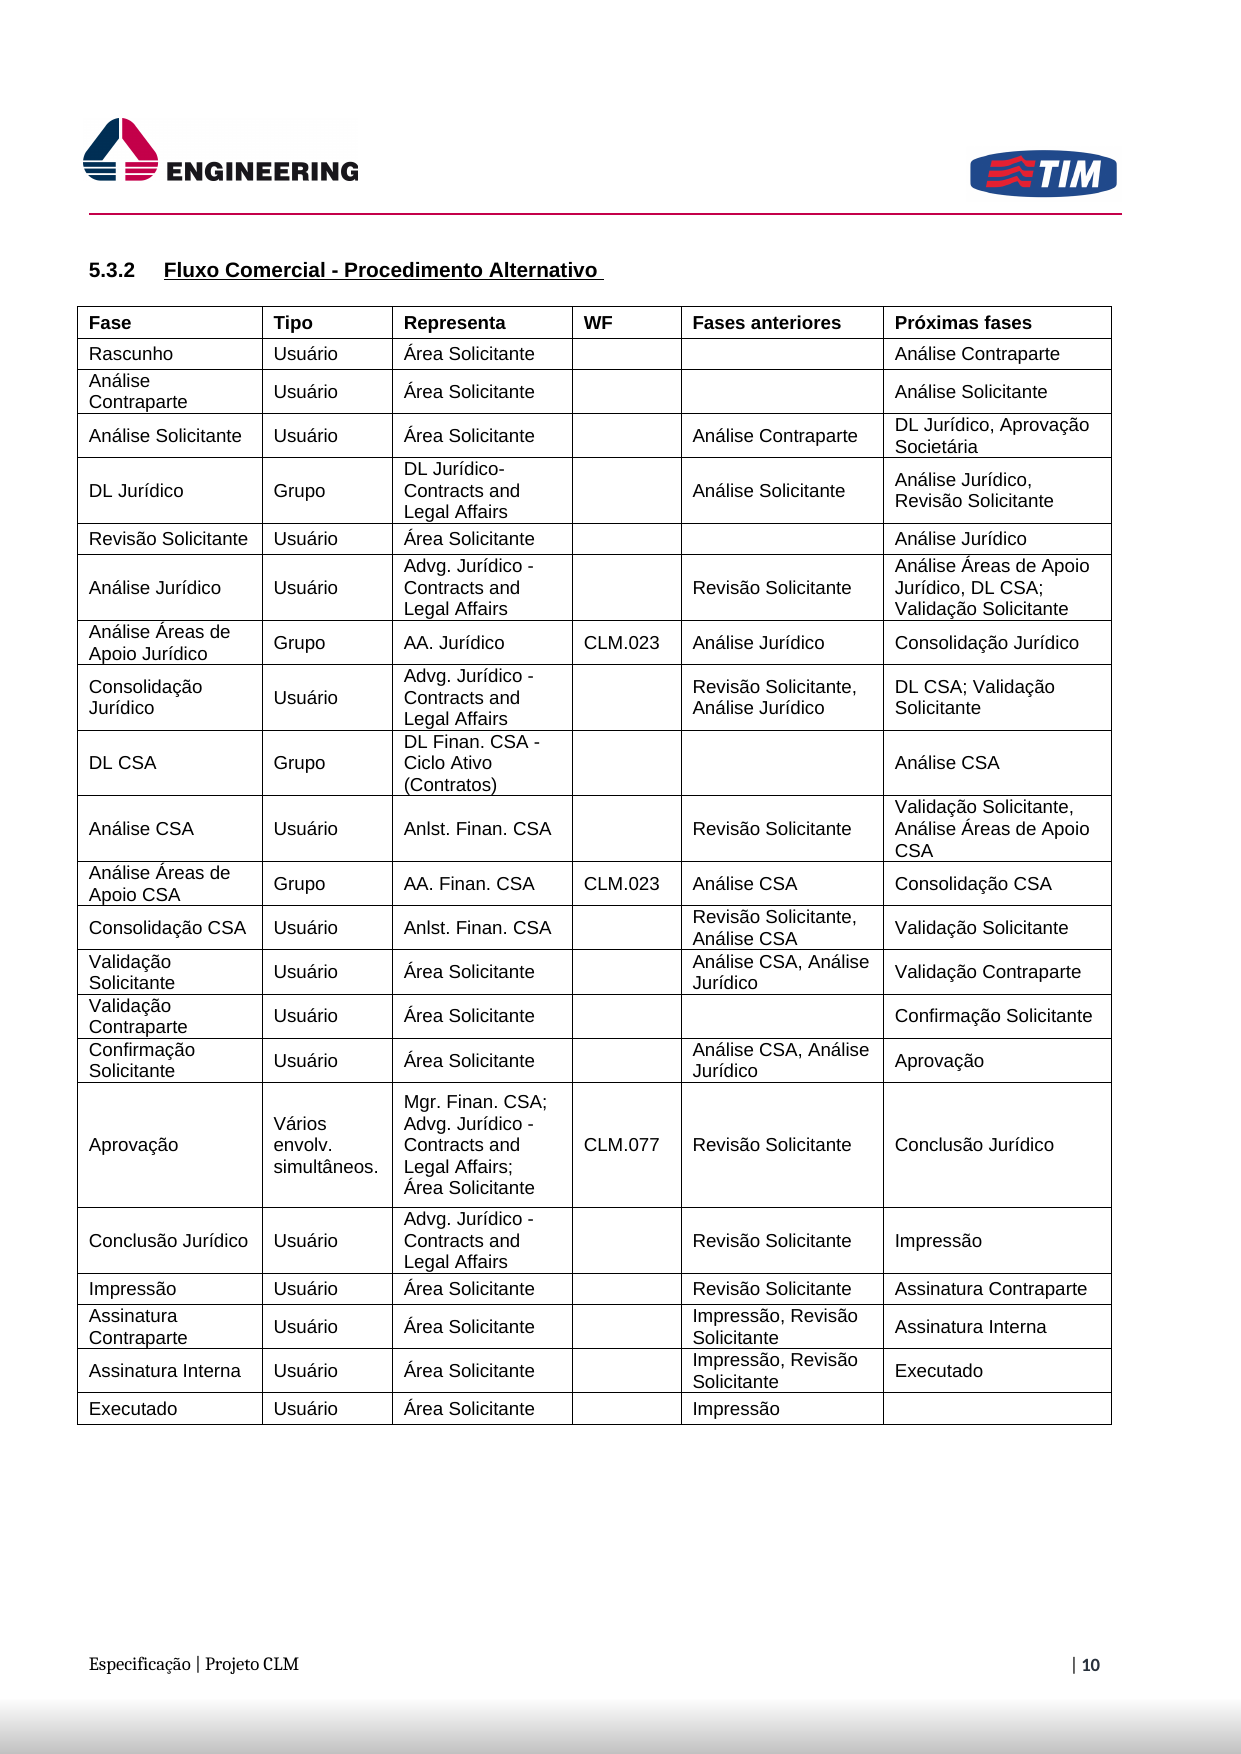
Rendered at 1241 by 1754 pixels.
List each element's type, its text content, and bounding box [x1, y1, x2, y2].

table_cell DL CSA [78, 731, 262, 795]
table_cell Usuário [263, 524, 392, 554]
table_cell Usuário [263, 1349, 392, 1392]
table_cell Área Solicitante [393, 950, 572, 993]
table_header Próximas fases [884, 307, 1111, 337]
table_cell Confirmação Solicitante [78, 1039, 262, 1082]
table_cell DL CSA; Validação Solicitante [884, 665, 1111, 729]
table_cell Impressão [884, 1208, 1111, 1273]
table_cell Assinatura Interna [884, 1305, 1111, 1348]
table_cell [573, 731, 681, 795]
table_cell Advg. Jurídico - Contracts and Legal Affairs [393, 1208, 572, 1273]
table_cell Análise Solicitante [78, 414, 262, 457]
table_cell Consolidação CSA [884, 862, 1111, 905]
table_cell Conclusão Jurídico [884, 1083, 1111, 1207]
table_cell [573, 339, 681, 369]
table_cell Usuário [263, 1039, 392, 1082]
table_cell [682, 524, 883, 554]
table_cell [573, 1208, 681, 1273]
table_cell Área Solicitante [393, 1393, 572, 1423]
table_cell Validação Contraparte [884, 950, 1111, 993]
table_cell Área Solicitante [393, 370, 572, 413]
picture [83, 118, 358, 181]
table_cell Usuário [263, 796, 392, 861]
table_cell Revisão Solicitante, Análise Jurídico [682, 665, 883, 729]
table_header Tipo [263, 307, 392, 337]
table_cell Impressão, Revisão Solicitante [682, 1349, 883, 1392]
table_cell Usuário [263, 1208, 392, 1273]
table_cell [573, 1305, 681, 1348]
table_cell [573, 555, 681, 620]
table_cell Consolidação CSA [78, 906, 262, 949]
table_cell Usuário [263, 950, 392, 993]
table_cell Análise Áreas de Apoio Jurídico [78, 621, 262, 664]
table_cell Análise Jurídico [884, 524, 1111, 554]
table_header WF [573, 307, 681, 337]
table_cell [682, 339, 883, 369]
table_cell Usuário [263, 370, 392, 413]
table_cell CLM.023 [573, 621, 681, 664]
table_cell DL Jurídico-Contracts and Legal Affairs [393, 458, 572, 523]
table_cell Revisão Solicitante [682, 555, 883, 620]
table_cell Validação Contraparte [78, 995, 262, 1038]
table_cell Impressão [682, 1393, 883, 1423]
table_cell Usuário [263, 339, 392, 369]
table_cell Revisão Solicitante [682, 796, 883, 861]
table_cell [682, 995, 883, 1038]
table_cell Validação Solicitante [884, 906, 1111, 949]
table_cell [573, 995, 681, 1038]
table_cell Executado [78, 1393, 262, 1423]
table_cell Assinatura Interna [78, 1349, 262, 1392]
table_cell Aprovação [78, 1083, 262, 1207]
table_cell Vários envolv. simultâneos. [263, 1083, 392, 1207]
table_cell [573, 414, 681, 457]
table_cell [573, 796, 681, 861]
table_cell Análise Áreas de Apoio CSA [78, 862, 262, 905]
list Fluxo Comercial - Procedimento Alternativo [89, 258, 1122, 282]
table_cell Análise Contraparte [884, 339, 1111, 369]
table_cell DL Jurídico, Aprovação Societária [884, 414, 1111, 457]
table_cell Análise CSA [682, 862, 883, 905]
table_cell [573, 1393, 681, 1423]
table_cell Grupo [263, 862, 392, 905]
table_cell Análise Solicitante [682, 458, 883, 523]
table_cell Usuário [263, 1393, 392, 1423]
table_cell [682, 370, 883, 413]
table_cell Análise Áreas de Apoio Jurídico, DL CSA; Validação Solicitante [884, 555, 1111, 620]
table_cell Assinatura Contraparte [78, 1305, 262, 1348]
table_cell Revisão Solicitante, Análise CSA [682, 906, 883, 949]
table_cell Mgr. Finan. CSA; Advg. Jurídico - Contracts and Legal Affairs; Área Solicitante [393, 1083, 572, 1207]
table_header Fase [78, 307, 262, 337]
table_cell Advg. Jurídico - Contracts and Legal Affairs [393, 555, 572, 620]
table_cell DL Finan. CSA - Ciclo Ativo (Contratos) [393, 731, 572, 795]
table_cell Impressão [78, 1274, 262, 1304]
table_cell Conclusão Jurídico [78, 1208, 262, 1273]
table_cell [573, 1349, 681, 1392]
table_cell Revisão Solicitante [682, 1208, 883, 1273]
table_cell Impressão, Revisão Solicitante [682, 1305, 883, 1348]
table_cell Rascunho [78, 339, 262, 369]
table_cell Usuário [263, 414, 392, 457]
table_header Representa [393, 307, 572, 337]
table_cell CLM.077 [573, 1083, 681, 1207]
table_cell Usuário [263, 995, 392, 1038]
table_cell Área Solicitante [393, 339, 572, 369]
table_cell Usuário [263, 555, 392, 620]
table_cell Validação Solicitante, Análise Áreas de Apoio CSA [884, 796, 1111, 861]
table_cell [573, 524, 681, 554]
table_cell Área Solicitante [393, 1274, 572, 1304]
table_cell Grupo [263, 731, 392, 795]
table_cell Análise Jurídico, Revisão Solicitante [884, 458, 1111, 523]
table_cell Consolidação Jurídico [884, 621, 1111, 664]
table_cell Análise CSA [884, 731, 1111, 795]
table_cell Aprovação [884, 1039, 1111, 1082]
table_cell [573, 370, 681, 413]
table_cell Validação Solicitante [78, 950, 262, 993]
table_cell DL Jurídico [78, 458, 262, 523]
table_cell CLM.023 [573, 862, 681, 905]
table_cell [573, 1039, 681, 1082]
table_cell Revisão Solicitante [78, 524, 262, 554]
table_cell Usuário [263, 1305, 392, 1348]
table_cell [573, 665, 681, 729]
table_cell [573, 458, 681, 523]
table_cell AA. Finan. CSA [393, 862, 572, 905]
table_cell Anlst. Finan. CSA [393, 906, 572, 949]
table_cell [573, 950, 681, 993]
table_cell AA. Jurídico [393, 621, 572, 664]
table_cell Usuário [263, 1274, 392, 1304]
table_cell Grupo [263, 458, 392, 523]
table_cell Usuário [263, 665, 392, 729]
table_cell Área Solicitante [393, 1349, 572, 1392]
table_cell Anlst. Finan. CSA [393, 796, 572, 861]
table_cell Análise Jurídico [682, 621, 883, 664]
table_cell Confirmação Solicitante [884, 995, 1111, 1038]
table_header Fases anteriores [682, 307, 883, 337]
table_cell Análise Contraparte [78, 370, 262, 413]
table_cell Executado [884, 1349, 1111, 1392]
table_cell [573, 906, 681, 949]
table_cell Análise Jurídico [78, 555, 262, 620]
table_cell Grupo [263, 621, 392, 664]
table_cell Análise Solicitante [884, 370, 1111, 413]
table_cell Consolidação Jurídico [78, 665, 262, 729]
table_cell Advg. Jurídico - Contracts and Legal Affairs [393, 665, 572, 729]
table_cell Assinatura Contraparte [884, 1274, 1111, 1304]
table_cell Área Solicitante [393, 995, 572, 1038]
table_cell [884, 1393, 1111, 1423]
table_cell Análise CSA, Análise Jurídico [682, 950, 883, 993]
table_cell Área Solicitante [393, 414, 572, 457]
table_cell [682, 731, 883, 795]
table_cell Usuário [263, 906, 392, 949]
table_cell Revisão Solicitante [682, 1274, 883, 1304]
table_cell Análise CSA [78, 796, 262, 861]
table_cell Revisão Solicitante [682, 1083, 883, 1207]
table_cell Área Solicitante [393, 1039, 572, 1082]
table_cell [573, 1274, 681, 1304]
table_cell Análise CSA, Análise Jurídico [682, 1039, 883, 1082]
table_cell Área Solicitante [393, 1305, 572, 1348]
table_cell Área Solicitante [393, 524, 572, 554]
table_cell Análise Contraparte [682, 414, 883, 457]
